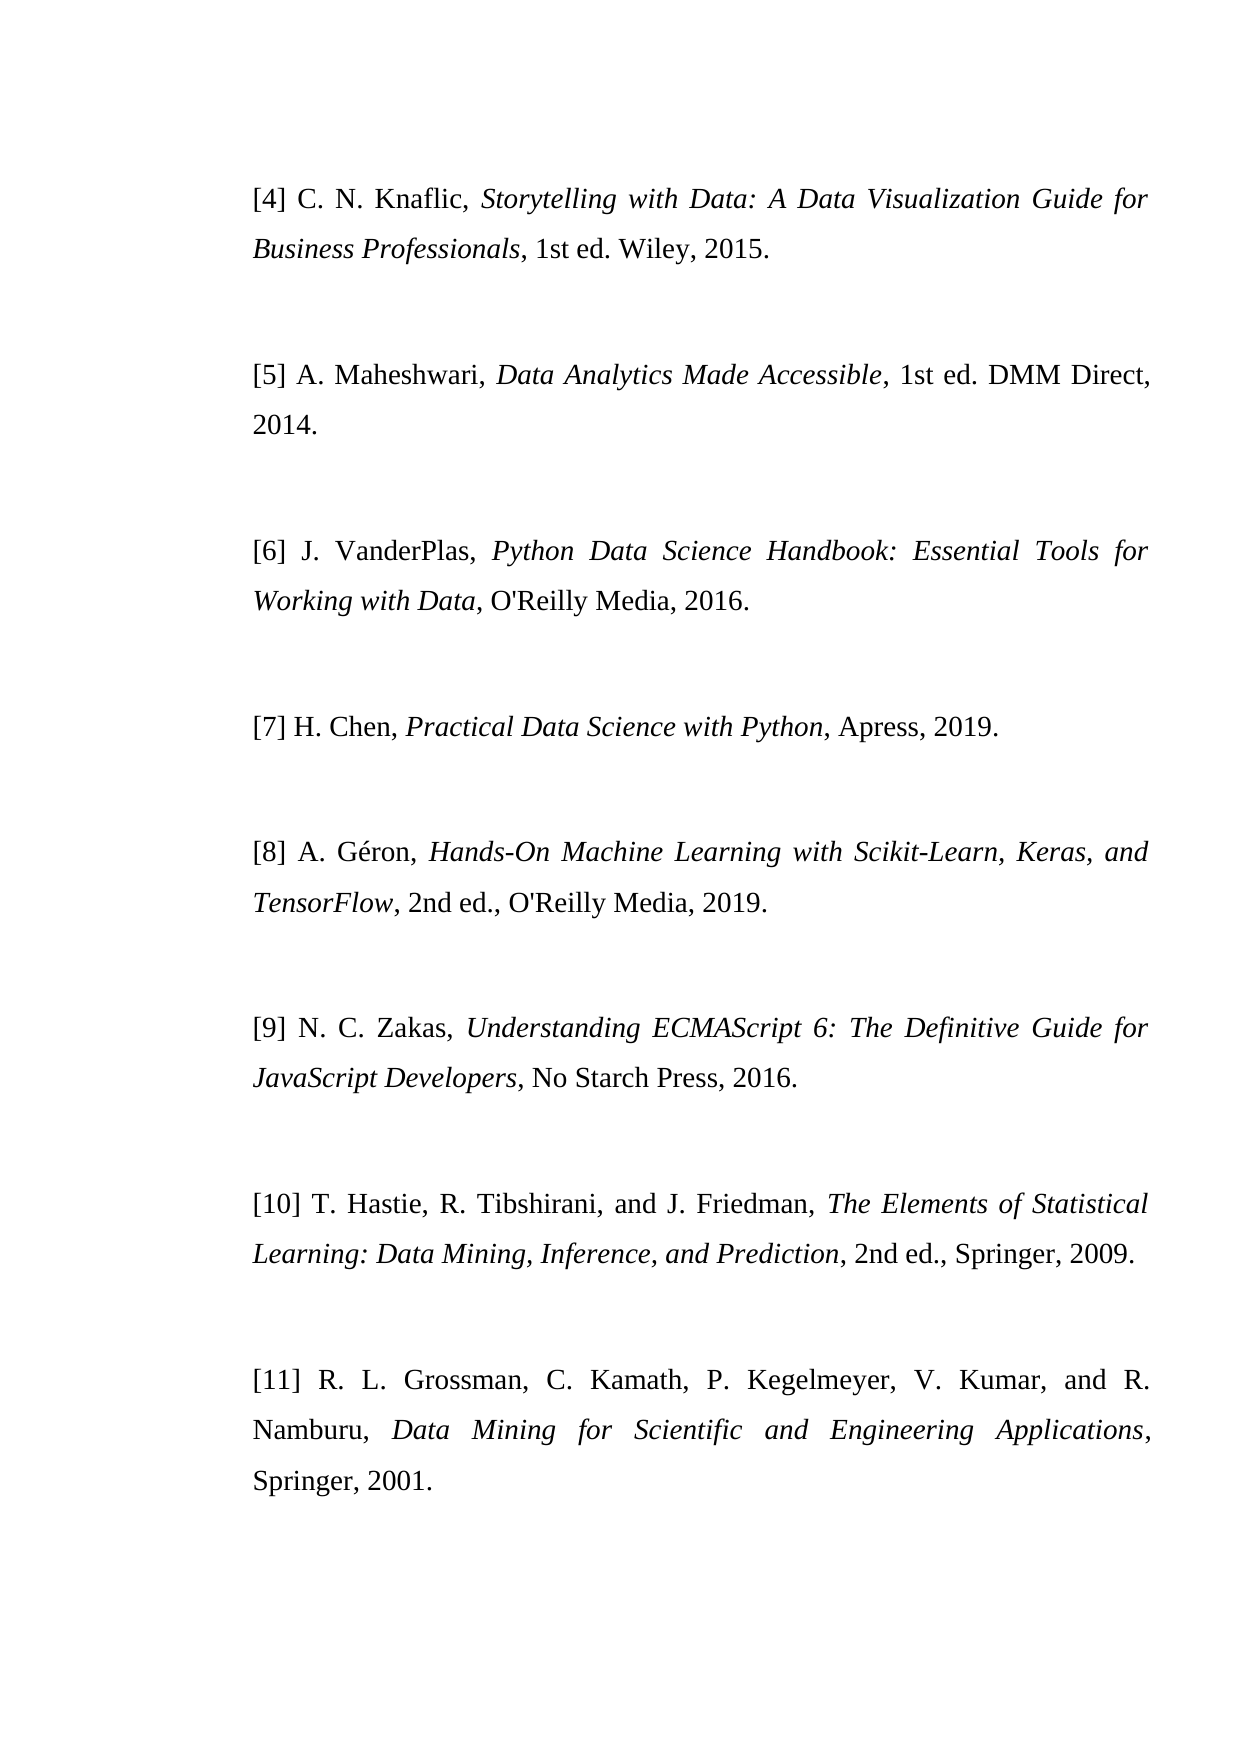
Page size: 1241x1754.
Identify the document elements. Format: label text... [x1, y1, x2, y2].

text [9] N. C. Zakas, Understanding ECMAScript 6: The Definitive Guide for JavaScript Developers, No Starch Press, 2016. [252, 1123, 1152, 1207]
text [8] A. Géron, Hands-On Machine Learning with Scikit-Learn, Keras, and TensorFlow, 2nd ed., O'Reilly Media, 2019. [252, 947, 1152, 1031]
text [10] T. Hastie, R. Tibshirani, and J. Friedman, The Elements of Statistical Learning: Data Mining, Inference, and Prediction, 2nd ed., Springer, 2009. [252, 1299, 1152, 1383]
text [11] R. L. Grossman, C. Kamath, P. Kegelmeyer, V. Kumar, and R. Namburu, Data Mining for Scientific and Engineering Applications, Springer, 2001. [252, 1475, 1152, 1609]
text [5] A. Maheshwari, Data Analytics Made Accessible, 1st ed. DMM Direct, 2014. [252, 470, 1152, 554]
text [3] M. Shron, Thinking with Data: How to Turn Information into Insights, 1st ed. O'Reilly Media, 2014. [252, 118, 1152, 202]
text [7] H. Chen, Practical Data Science with Python, Apress, 2019. [252, 822, 1152, 855]
text [4] C. N. Knaflic, Storytelling with Data: A Data Visualization Guide for Business Professionals, 1st ed. Wiley, 2015. [252, 294, 1152, 378]
text [6] J. VanderPlas, Python Data Science Handbook: Essential Tools for Working with Data, O'Reilly Media, 2016. [252, 646, 1152, 730]
